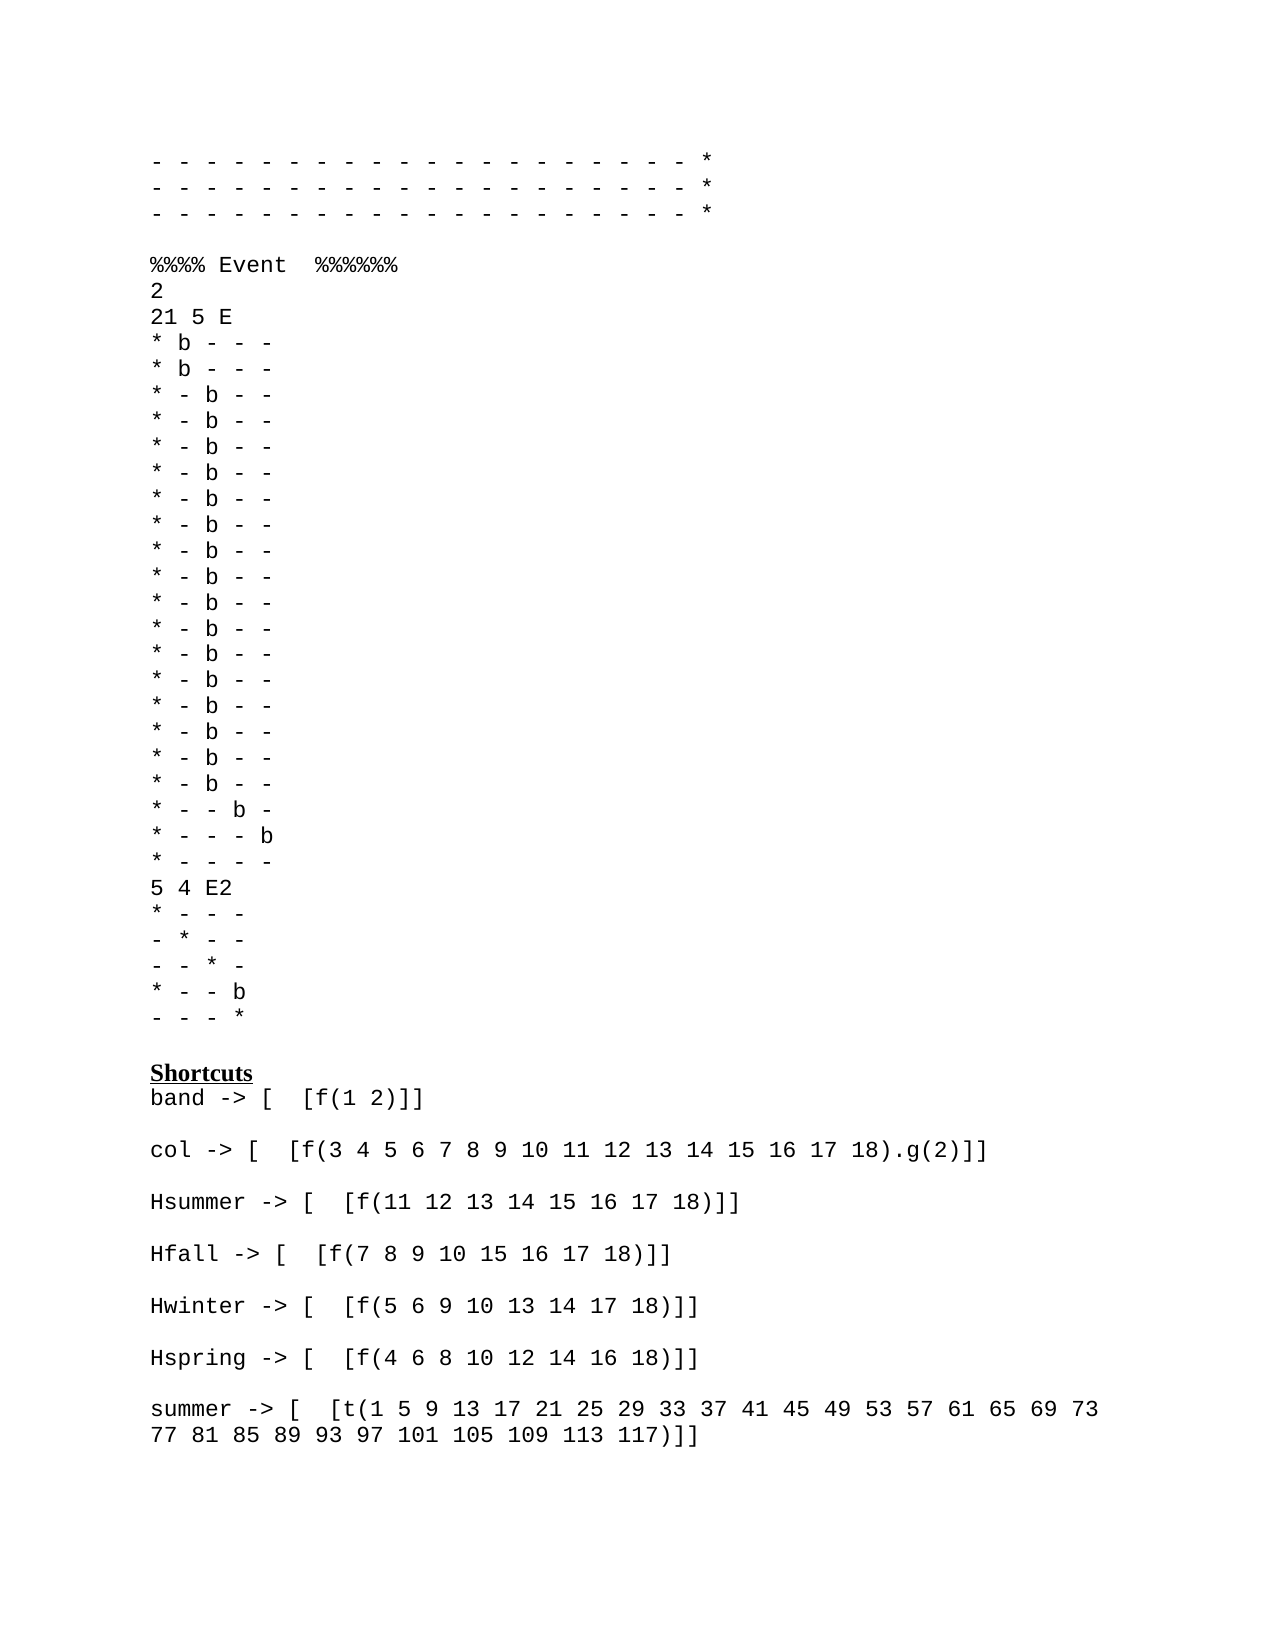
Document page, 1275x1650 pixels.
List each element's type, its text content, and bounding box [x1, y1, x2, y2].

text * - b - - [150, 539, 1125, 565]
text * - b - - [150, 513, 1125, 539]
text summer -> [ [t(1 5 9 13 17 21 25 29 33 37 41 45 49 53 57 61 65 69 73 77 81 85 89 93 97 101 105 109 113 117)]] [150, 1398, 1125, 1450]
text * - - - - [150, 850, 1125, 876]
text band -> [ [f(1 2)]] [150, 1087, 1125, 1112]
text * - b - - [150, 643, 1125, 669]
text * - b - - [150, 695, 1125, 721]
text Hwinter -> [ [f(5 6 9 10 13 14 17 18)]] [150, 1294, 1125, 1320]
text * - b - - [150, 591, 1125, 617]
text Hsummer -> [ [f(11 12 13 14 15 16 17 18)]] [150, 1190, 1125, 1216]
text col -> [ [f(3 4 5 6 7 8 9 10 11 12 13 14 15 16 17 18).g(2)]] [150, 1138, 1125, 1164]
text * - b - - [150, 669, 1125, 695]
text - - - - - - - - - - - - - - - - - - - - * [150, 176, 1125, 202]
text * - - b [150, 980, 1125, 1006]
text Shortcuts [150, 1058, 1125, 1087]
text - * - - [150, 928, 1125, 954]
text - - * - [150, 954, 1125, 980]
text Hspring -> [ [f(4 6 8 10 12 14 16 18)]] [150, 1346, 1125, 1372]
text - - - * [150, 1006, 1125, 1032]
text * - b - - [150, 747, 1125, 772]
text Hfall -> [ [f(7 8 9 10 15 16 17 18)]] [150, 1242, 1125, 1268]
text * b - - - [150, 332, 1125, 357]
text - - - - - - - - - - - - - - - - - - - - * [150, 202, 1125, 228]
text 2 [150, 280, 1125, 306]
text %%%% Event %%%%%% [150, 254, 1125, 280]
text * - - - b [150, 824, 1125, 850]
text * - b - - [150, 487, 1125, 513]
text * - b - - [150, 565, 1125, 591]
text * - b - - [150, 772, 1125, 798]
text * - b - - [150, 383, 1125, 409]
text * - - b - [150, 798, 1125, 824]
text * - b - - [150, 435, 1125, 461]
text 21 5 E [150, 306, 1125, 332]
text * - b - - [150, 409, 1125, 435]
text * b - - - [150, 357, 1125, 383]
text * - b - - [150, 721, 1125, 747]
text 5 4 E2 [150, 876, 1125, 902]
text * - - - [150, 902, 1125, 928]
text * - b - - [150, 617, 1125, 643]
text * - b - - [150, 461, 1125, 487]
text - - - - - - - - - - - - - - - - - - - - * [150, 150, 1125, 176]
